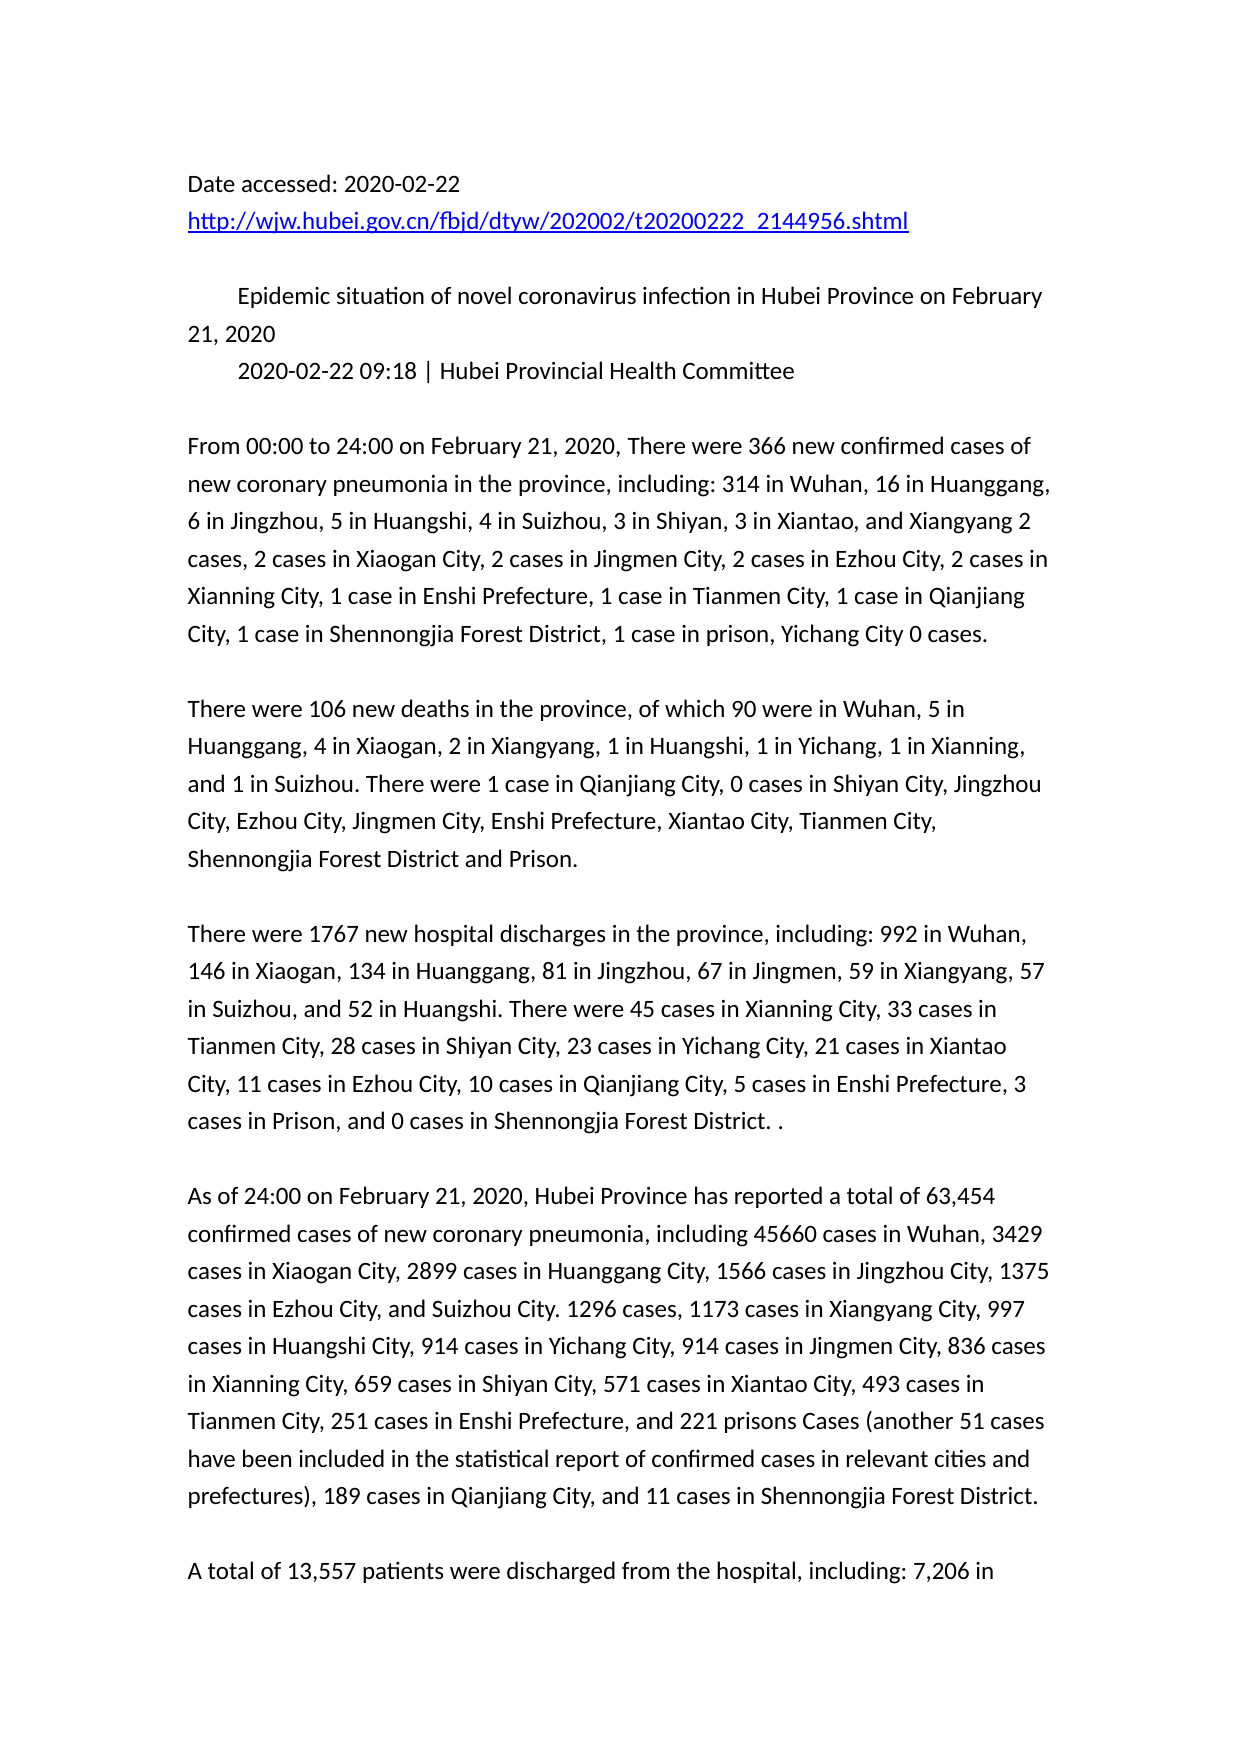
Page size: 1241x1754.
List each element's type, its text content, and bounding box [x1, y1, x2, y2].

text From 00:00 to 24:00 on February 21, 2020, There were 366 new confirmed cases of new coronary pneumonia in the province, including: 314 in Wuhan, 16 in Huanggang, 6 in Jingzhou, 5 in Huangshi, 4 in Suizhou, 3 in Shiyan, 3 in Xiantao, and Xiangyang 2 cases, 2 cases in Xiaogan City, 2 cases in Jingmen City, 2 cases in Ezhou City, 2 cases in Xianning City, 1 case in Enshi Prefecture, 1 case in Tianmen City, 1 case in Qianjiang City, 1 case in Shennongjia Forest District, 1 case in prison, Yichang City 0 cases. [187, 427, 1053, 652]
text As of 24:00 on February 21, 2020, Hubei Province has reported a total of 63,454 confirmed cases of new coronary pneumonia, including 45660 cases in Wuhan, 3429 cases in Xiaogan City, 2899 cases in Huanggang City, 1566 cases in Jingzhou City, 1375 cases in Ezhou City, and Suizhou City. 1296 cases, 1173 cases in Xiangyang City, 997 cases in Huangshi City, 914 cases in Yichang City, 914 cases in Jingmen City, 836 cases in Xianning City, 659 cases in Shiyan City, 571 cases in Xiantao City, 493 cases in Tianmen City, 251 cases in Enshi Prefecture, and 221 prisons Cases (another 51 cases have been included in the statistical report of confirmed cases in relevant cities and prefectures), 189 cases in Qianjiang City, and 11 cases in Shennongjia Forest District. [187, 1177, 1053, 1514]
text There were 1767 new hospital discharges in the province, including: 992 in Wuhan, 146 in Xiaogan, 134 in Huanggang, 81 in Jingzhou, 67 in Jingmen, 59 in Xiangyang, 57 in Suizhou, and 52 in Huangshi. There were 45 cases in Xianning City, 33 cases in Tianmen City, 28 cases in Shiyan City, 23 cases in Yichang City, 21 cases in Xiantao City, 11 cases in Ezhou City, 10 cases in Qianjiang City, 5 cases in Enshi Prefecture, 3 cases in Prison, and 0 cases in Shennongjia Forest District. . [187, 914, 1053, 1139]
text 2020-02-22 09:18 | Hubei Provincial Health Committee [187, 352, 1053, 389]
text Epidemic situation of novel coronavirus infection in Hubei Province on February 21, 2020 [187, 277, 1053, 352]
text There were 106 new deaths in the province, of which 90 were in Wuhan, 5 in Huanggang, 4 in Xiaogan, 2 in Xiangyang, 1 in Huangshi, 1 in Yichang, 1 in Xianning, and 1 in Suizhou. There were 1 case in Qianjiang City, 0 cases in Shiyan City, Jingzhou City, Ezhou City, Jingmen City, Enshi Prefecture, Xiantao City, Tianmen City, Shennongjia Forest District and Prison. [187, 689, 1053, 877]
text http://wjw.hubei.gov.cn/fbjd/dtyw/202002/t20200222_2144956.shtml [187, 202, 1053, 239]
text Date accessed: 2020-02-22 [187, 164, 1053, 202]
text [187, 1552, 1053, 1589]
